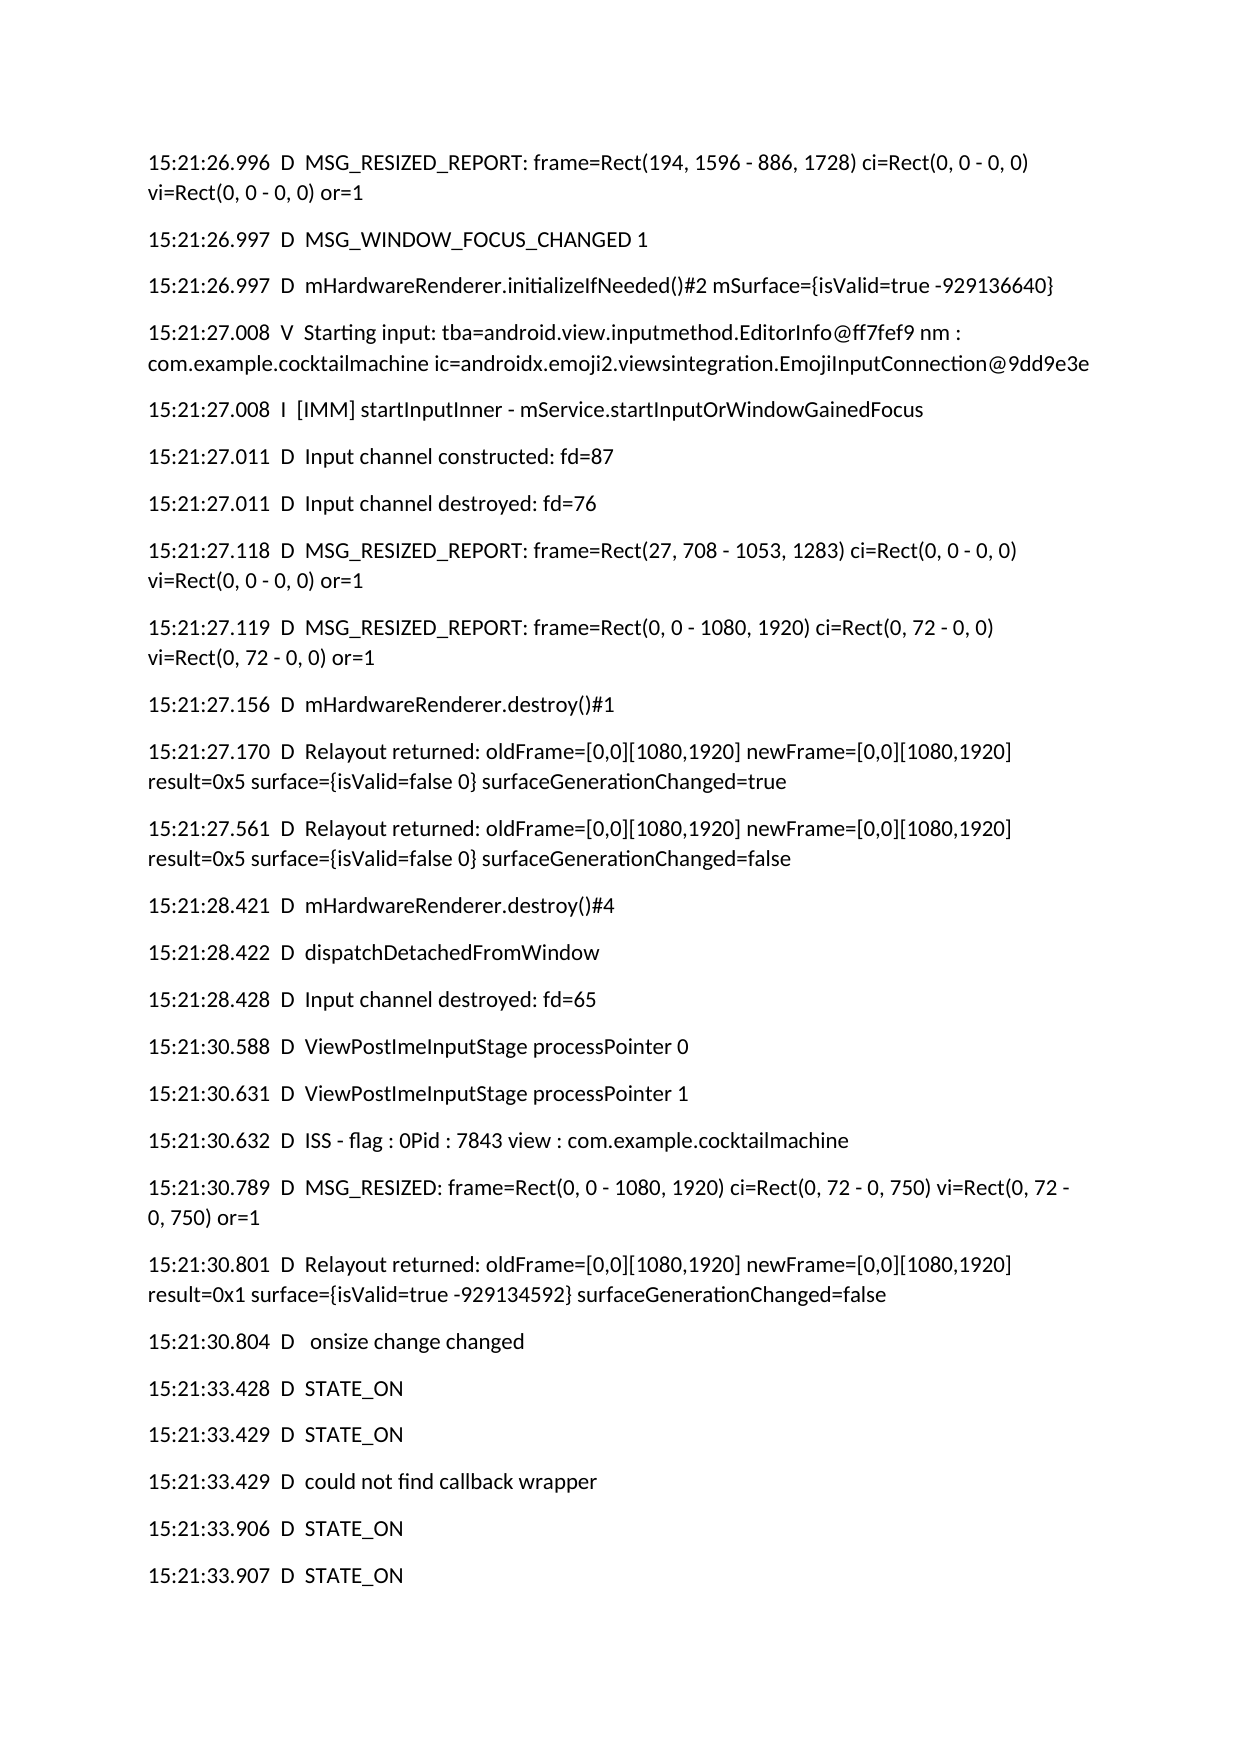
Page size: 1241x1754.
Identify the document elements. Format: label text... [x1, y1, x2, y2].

text 15:21:27.118 D MSG_RESIZED_REPORT: frame=Rect(27, 708 - 1053, 1283) ci=Rect(0, 0 - 0, 0) vi=Rect(0, 0 - 0, 0) or=1 [148, 536, 1093, 594]
text 15:21:33.906 D STATE_ON [148, 1514, 1093, 1542]
text 15:21:27.156 D mHardwareRenderer.destroy()#1 [148, 690, 1093, 718]
text 15:21:33.428 D STATE_ON [148, 1374, 1093, 1402]
text 15:21:27.011 D Input channel destroyed: fd=76 [148, 489, 1093, 517]
text 15:21:33.429 D STATE_ON [148, 1421, 1093, 1448]
text 15:21:26.997 D mHardwareRenderer.initializeIfNeeded()#2 mSurface={isValid=true -929136640} [148, 272, 1093, 299]
text 15:21:27.011 D Input channel constructed: fd=87 [148, 442, 1093, 470]
text 15:21:30.789 D MSG_RESIZED: frame=Rect(0, 0 - 1080, 1920) ci=Rect(0, 72 - 0, 750) vi=Rect(0, 72 - 0, 750) or=1 [148, 1173, 1093, 1231]
text 15:21:30.631 D ViewPostImeInputStage processPointer 1 [148, 1079, 1093, 1107]
text 15:21:30.588 D ViewPostImeInputStage processPointer 0 [148, 1032, 1093, 1060]
text 15:21:33.429 D could not find callback wrapper [148, 1467, 1093, 1495]
text 15:21:30.632 D ISS - flag : 0Pid : 7843 view : com.example.cocktailmachine [148, 1126, 1093, 1154]
text 15:21:30.804 D onsize change changed [148, 1327, 1093, 1355]
text 15:21:27.561 D Relayout returned: oldFrame=[0,0][1080,1920] newFrame=[0,0][1080,1920] result=0x5 surface={isValid=false 0} surfaceGenerationChanged=false [148, 814, 1093, 872]
text 15:21:33.907 D STATE_ON [148, 1561, 1093, 1589]
text 15:21:28.421 D mHardwareRenderer.destroy()#4 [148, 891, 1093, 919]
text 15:21:27.170 D Relayout returned: oldFrame=[0,0][1080,1920] newFrame=[0,0][1080,1920] result=0x5 surface={isValid=false 0} surfaceGenerationChanged=true [148, 737, 1093, 795]
text 15:21:26.997 D MSG_WINDOW_FOCUS_CHANGED 1 [148, 225, 1093, 253]
text 15:21:28.428 D Input channel destroyed: fd=65 [148, 985, 1093, 1013]
text 15:21:30.801 D Relayout returned: oldFrame=[0,0][1080,1920] newFrame=[0,0][1080,1920] result=0x1 surface={isValid=true -929134592} surfaceGenerationChanged=false [148, 1250, 1093, 1308]
text 15:21:27.119 D MSG_RESIZED_REPORT: frame=Rect(0, 0 - 1080, 1920) ci=Rect(0, 72 - 0, 0) vi=Rect(0, 72 - 0, 0) or=1 [148, 613, 1093, 671]
text 15:21:28.422 D dispatchDetachedFromWindow [148, 938, 1093, 966]
text 15:21:27.008 V Starting input: tba=android.view.inputmethod.EditorInfo@ff7fef9 nm : com.example.cocktailmachine ic=androidx.emoji2.viewsintegration.EmojiInputConnection@9dd9e3e [148, 318, 1093, 377]
text 15:21:26.996 D MSG_RESIZED_REPORT: frame=Rect(194, 1596 - 886, 1728) ci=Rect(0, 0 - 0, 0) vi=Rect(0, 0 - 0, 0) or=1 [148, 148, 1093, 206]
text 15:21:27.008 I [IMM] startInputInner - mService.startInputOrWindowGainedFocus [148, 396, 1093, 423]
